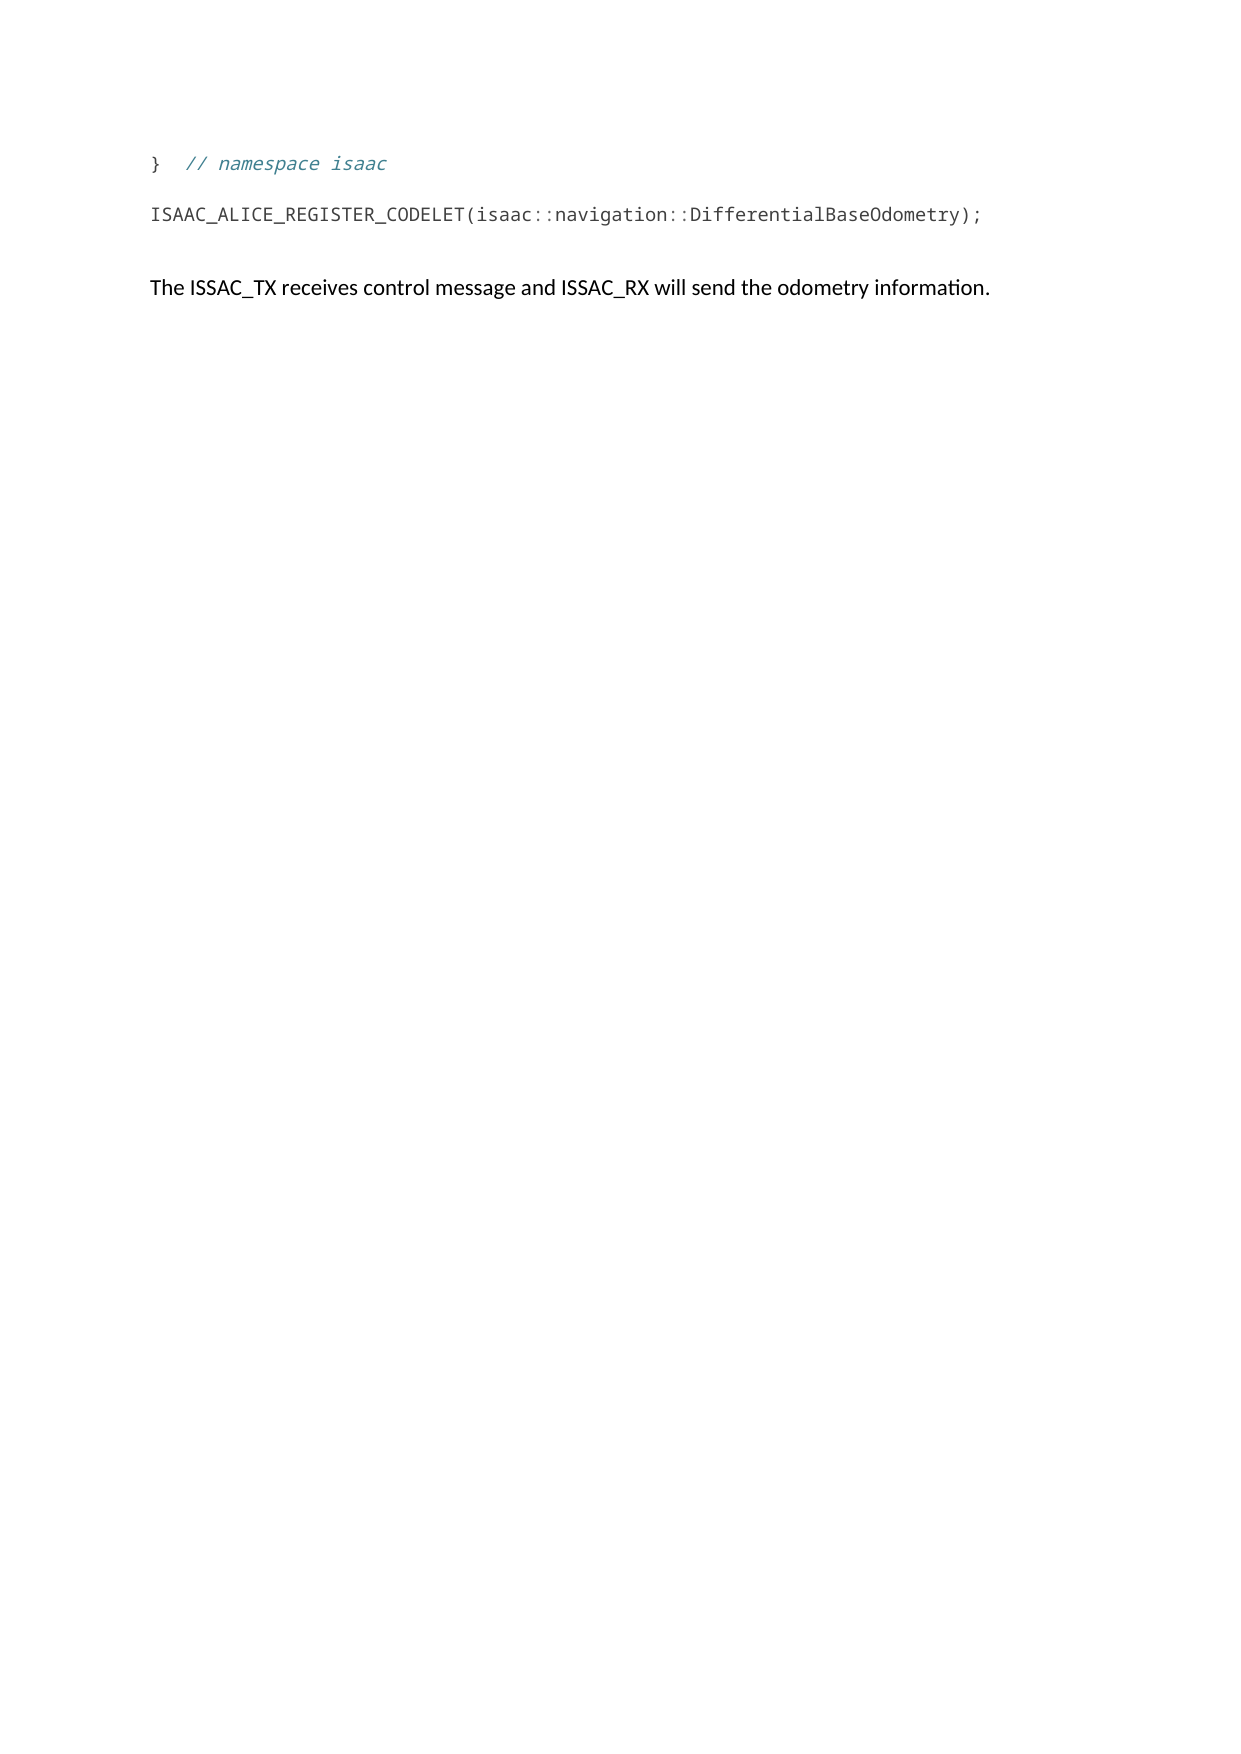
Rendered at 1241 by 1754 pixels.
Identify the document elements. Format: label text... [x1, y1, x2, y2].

text The ISSAC_TX receives control message and ISSAC_RX will send the odometry information. [150, 273, 1090, 301]
text } // namespace isaac [150, 150, 1090, 176]
text ISAAC_ALICE_REGISTER_CODELET(isaac::navigation::DifferentialBaseOdometry); [150, 201, 1090, 227]
